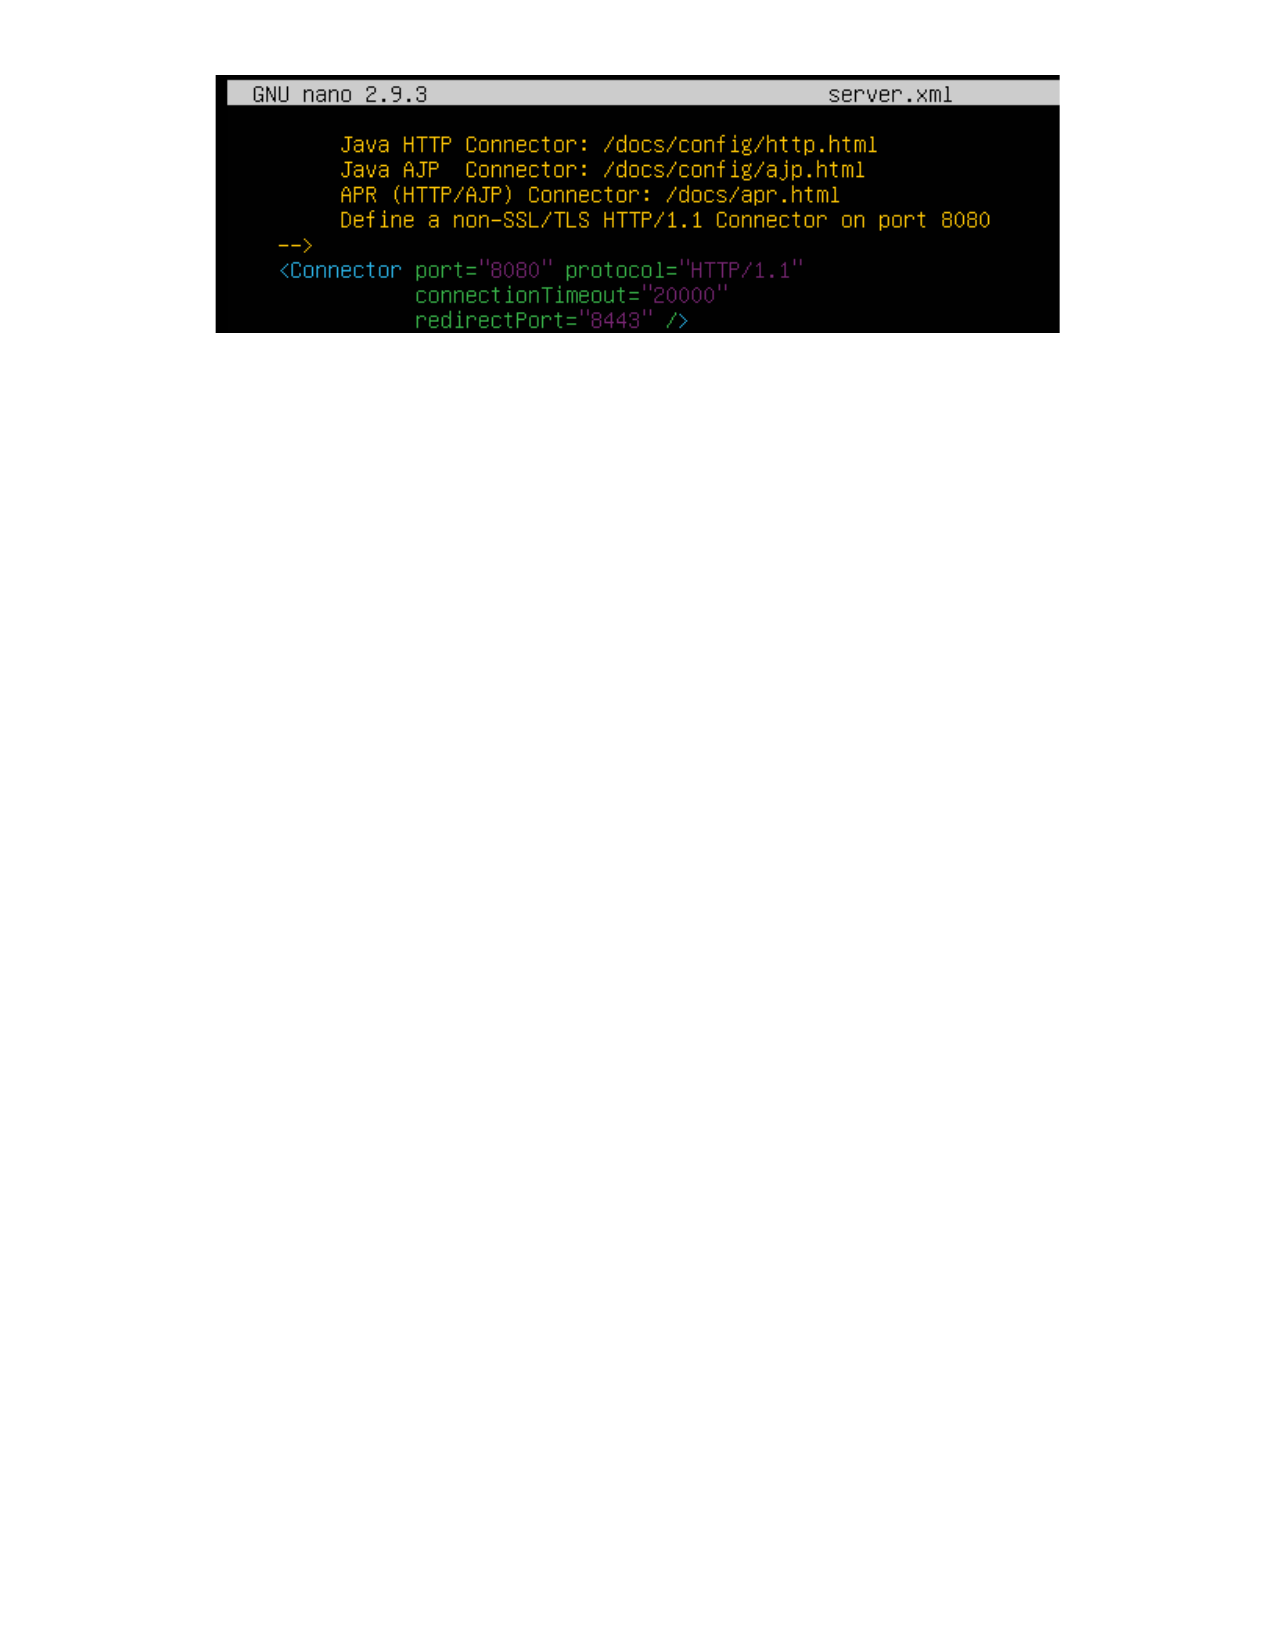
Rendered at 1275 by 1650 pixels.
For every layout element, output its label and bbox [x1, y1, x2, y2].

picture [215, 75, 1060, 333]
